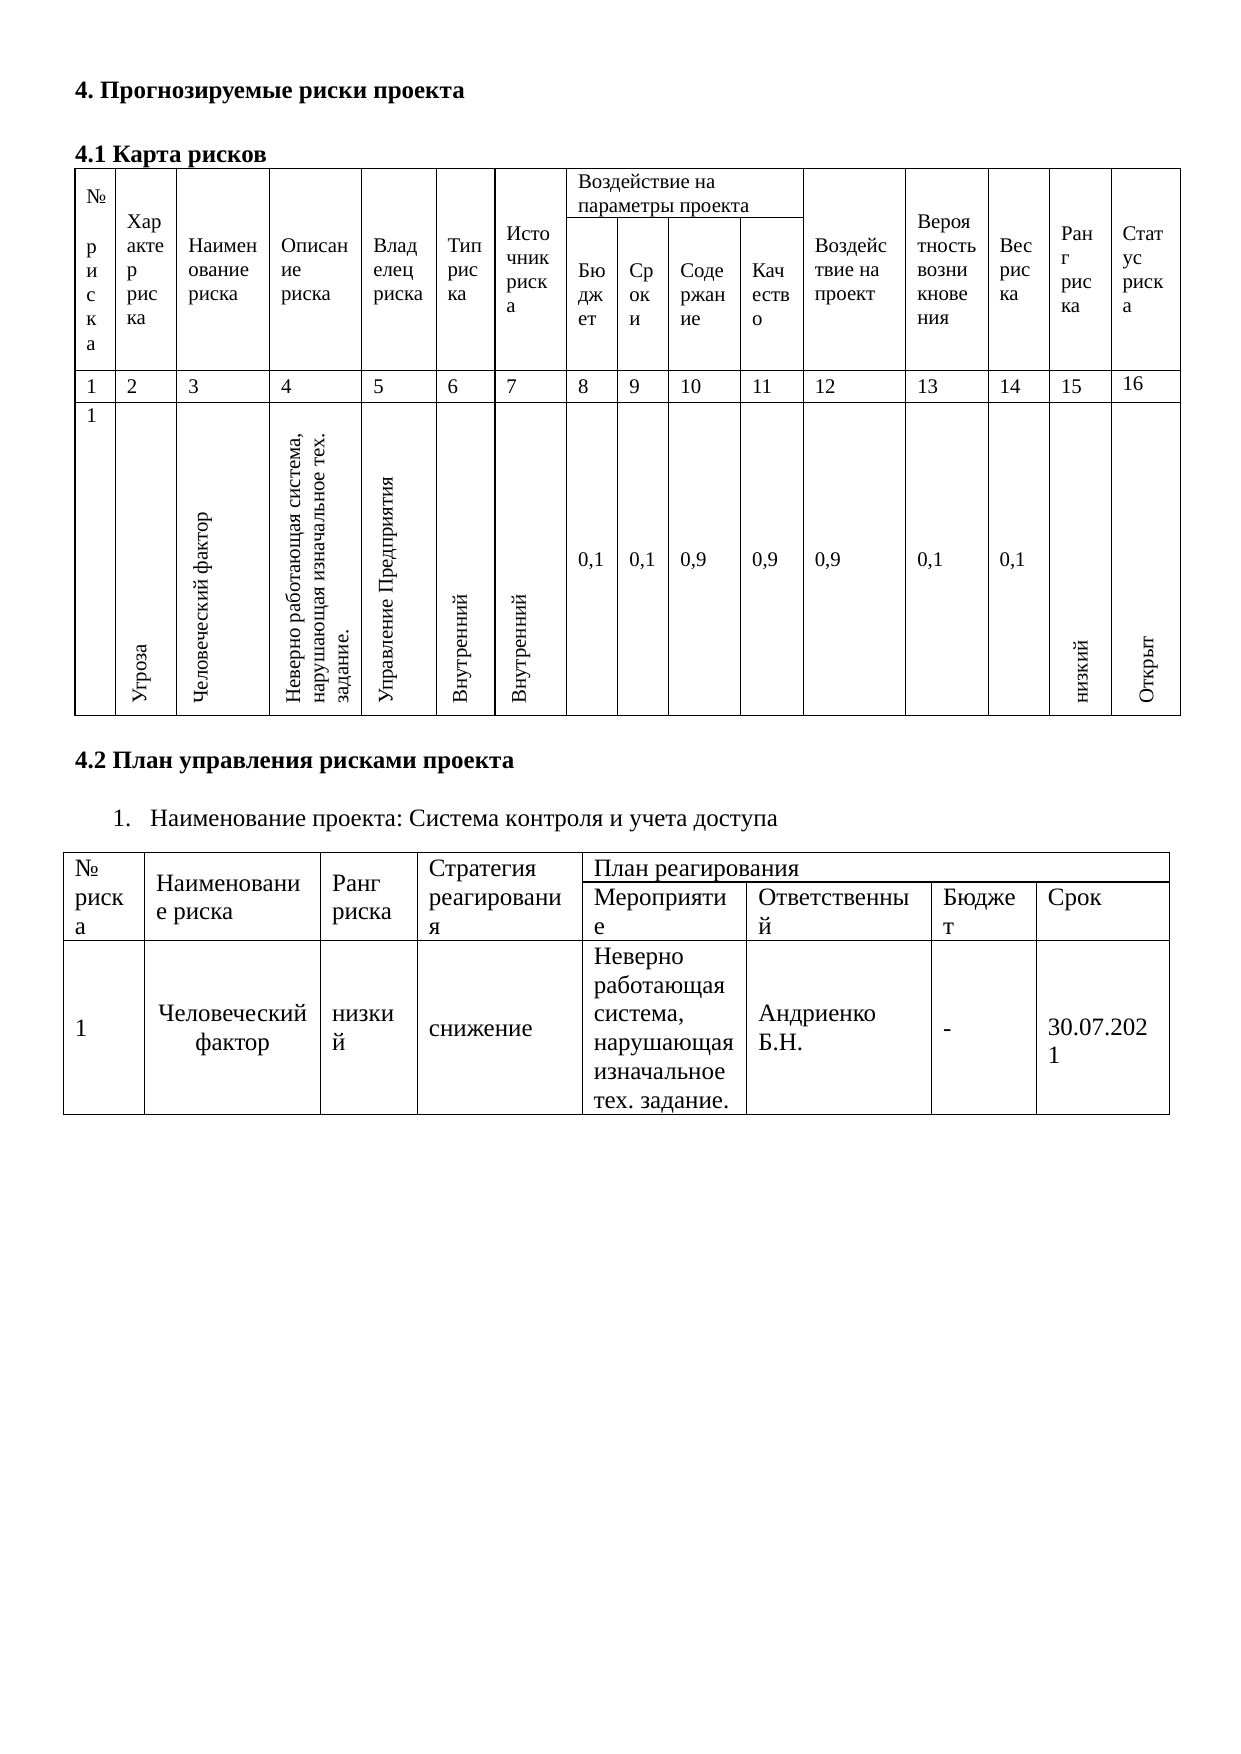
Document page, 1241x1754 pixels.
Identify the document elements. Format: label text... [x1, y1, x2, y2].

table_cell 13 [906, 371, 988, 402]
table_cell Человеческий фактор [177, 403, 269, 715]
table_cell 6 [437, 371, 494, 402]
table_cell низкий [1050, 403, 1111, 715]
table_cell 1 [64, 941, 144, 1113]
table_header № риска [64, 853, 144, 940]
table_header Наименование риска [177, 169, 269, 370]
table_cell Андриенко Б.Н. [747, 941, 931, 1113]
table_cell 30.07.2021 [1037, 941, 1169, 1113]
table_cell Внутренний [437, 403, 494, 715]
table_cell Срок [1037, 883, 1169, 940]
table_cell 0,9 [741, 403, 803, 715]
table_header № риска [76, 169, 115, 370]
table_cell 0,1 [989, 403, 1049, 715]
table_cell Человеческий фактор [145, 941, 320, 1113]
table_cell 0,1 [567, 403, 617, 715]
table_cell 12 [804, 371, 905, 402]
table_cell 14 [989, 371, 1049, 402]
table_cell Открыт [1112, 403, 1180, 715]
table_header Воздействие на проект [804, 169, 905, 370]
table_cell низкий [321, 941, 417, 1113]
table_cell Неверно работающая система, нарушающая изначальное тех. задание. [270, 403, 361, 715]
table_header Источник риска [496, 169, 566, 370]
table_cell 1 [76, 371, 115, 402]
table_header Характер риска [116, 169, 176, 370]
table_cell Содержание [669, 218, 740, 370]
table_cell 0,1 [906, 403, 988, 715]
table_cell 5 [362, 371, 436, 402]
table_header Статус риска [1112, 169, 1180, 370]
table_cell 16 [1112, 371, 1180, 402]
table_cell 15 [1050, 371, 1111, 402]
table_cell Внутренний [496, 403, 566, 715]
table_header Описание риска [270, 169, 361, 370]
table_header Наименование риска [145, 853, 320, 940]
text 4.2 План управления рисками проекта [75, 745, 1165, 774]
table_cell - [932, 941, 1036, 1113]
table_cell 0,1 [618, 403, 668, 715]
table_cell 11 [741, 371, 803, 402]
table_header Ранг риска [321, 853, 417, 940]
table_cell снижение [418, 941, 582, 1113]
table_header Вероятность возникновения [906, 169, 988, 370]
table_header Вес риска [989, 169, 1049, 370]
table_header Тип риска [437, 169, 494, 370]
table_cell 4 [270, 371, 361, 402]
table_cell Сроки [618, 218, 668, 370]
table_cell 9 [618, 371, 668, 402]
table_cell Бюджет [567, 218, 617, 370]
table_cell 7 [496, 371, 566, 402]
table_cell 10 [669, 371, 740, 402]
table_header Воздействие на параметры проекта [567, 169, 803, 217]
table_cell 0,9 [669, 403, 740, 715]
table_header План реагирования [583, 853, 1169, 881]
table_cell Управление Предприятия [362, 403, 436, 715]
table_cell 3 [177, 371, 269, 402]
subtitle 4. Прогнозируемые риски проекта [75, 75, 1165, 104]
table_cell Ответственный [747, 883, 931, 940]
table_cell Бюджет [932, 883, 1036, 940]
list Наименование проекта: Система контроля и учета доступа [112, 803, 1165, 831]
table_header Стратегия реагирования [418, 853, 582, 940]
table_header Владелец риска [362, 169, 436, 370]
text 4.1 Карта рисков [75, 139, 1165, 167]
table_cell Качество [741, 218, 803, 370]
table_cell Неверно работающая система, нарушающая изначальное тех. задание. [583, 941, 746, 1113]
table_cell Угроза [116, 403, 176, 715]
table_cell 0,9 [804, 403, 905, 715]
table_header Ранг риска [1050, 169, 1111, 370]
table_cell 8 [567, 371, 617, 402]
table_cell Мероприятие [583, 883, 746, 940]
table_cell 1 [76, 403, 115, 715]
table_cell 2 [116, 371, 176, 402]
